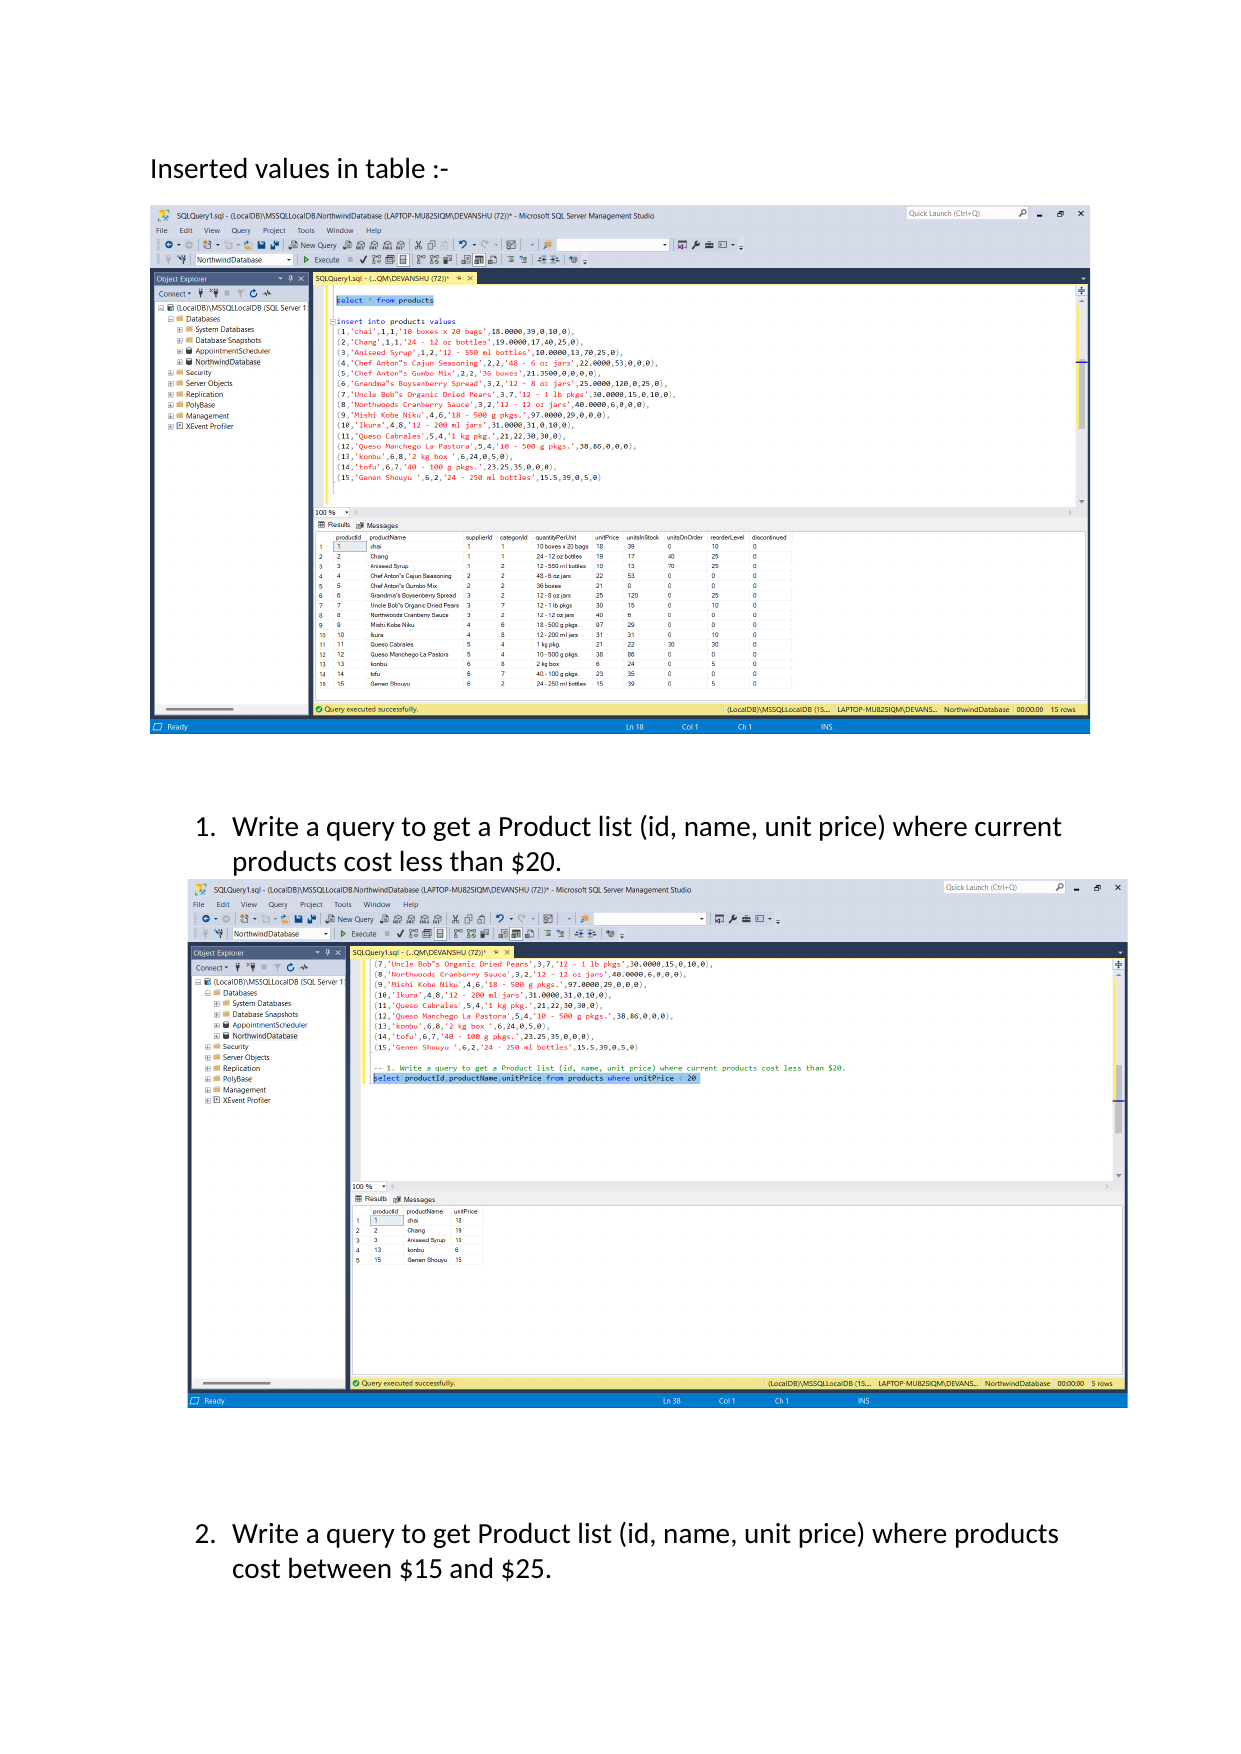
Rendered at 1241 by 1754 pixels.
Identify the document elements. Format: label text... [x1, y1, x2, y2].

text Inserted values in table :- [150, 150, 1090, 186]
picture [150, 205, 1091, 734]
picture [187, 879, 1128, 1408]
list Write a query to get a Product list (id, name, unit price) where current products cost less than $20. [194, 808, 1090, 879]
list Write a query to get Product list (id, name, unit price) where products cost between $15 and $25. [194, 1515, 1090, 1586]
